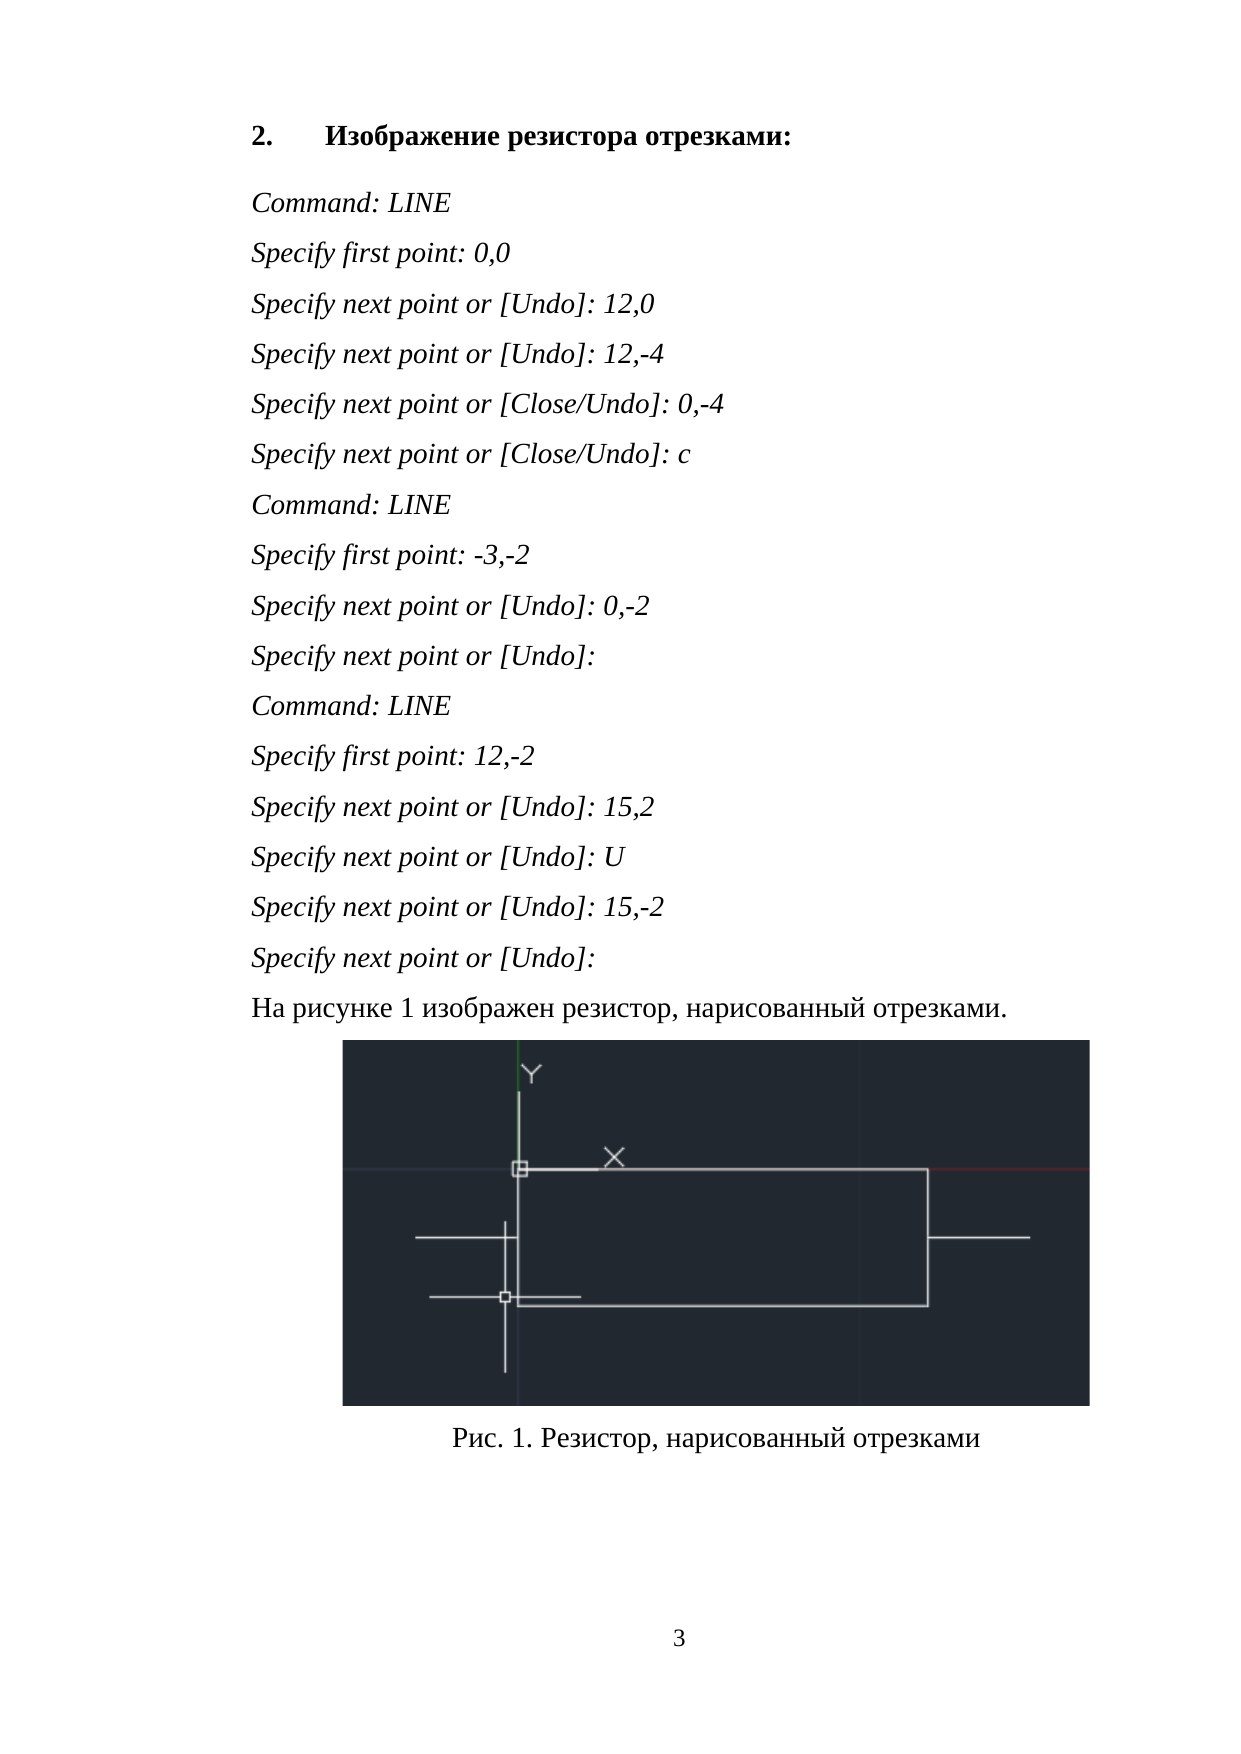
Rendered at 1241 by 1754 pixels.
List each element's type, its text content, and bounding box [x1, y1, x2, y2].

text Specify next point or [Close/Undo]: c [177, 437, 1181, 470]
text Specify first point: 12,-2 [177, 738, 1181, 772]
text Specify first point: 0,0 [177, 235, 1181, 269]
text Specify next point or [Undo]: [177, 638, 1181, 671]
list Изображение резистора отрезками: [177, 118, 1181, 152]
text Specify next point or [Undo]: 12,0 [177, 286, 1181, 319]
text На рисунке 1 изображен резистор, нарисованный отрезками. [177, 990, 1181, 1024]
text Specify next point or [Undo]: 15,2 [177, 789, 1181, 822]
text Specify next point or [Undo]: [177, 940, 1181, 973]
text Command: LINE [177, 185, 1181, 219]
text Specify next point or [Undo]: U [177, 839, 1181, 873]
text Command: LINE [177, 688, 1181, 722]
text Command: LINE [177, 487, 1181, 521]
text Specify next point or [Close/Undo]: 0,-4 [177, 386, 1181, 420]
text Specify next point or [Undo]: 0,-2 [177, 588, 1181, 621]
text Specify first point: -3,-2 [177, 537, 1181, 571]
picture [342, 1040, 1090, 1406]
text Specify next point or [Undo]: 12,-4 [177, 336, 1181, 369]
text Рис. 1. Резистор, нарисованный отрезками [177, 1420, 1181, 1454]
text Specify next point or [Undo]: 15,-2 [177, 889, 1181, 923]
